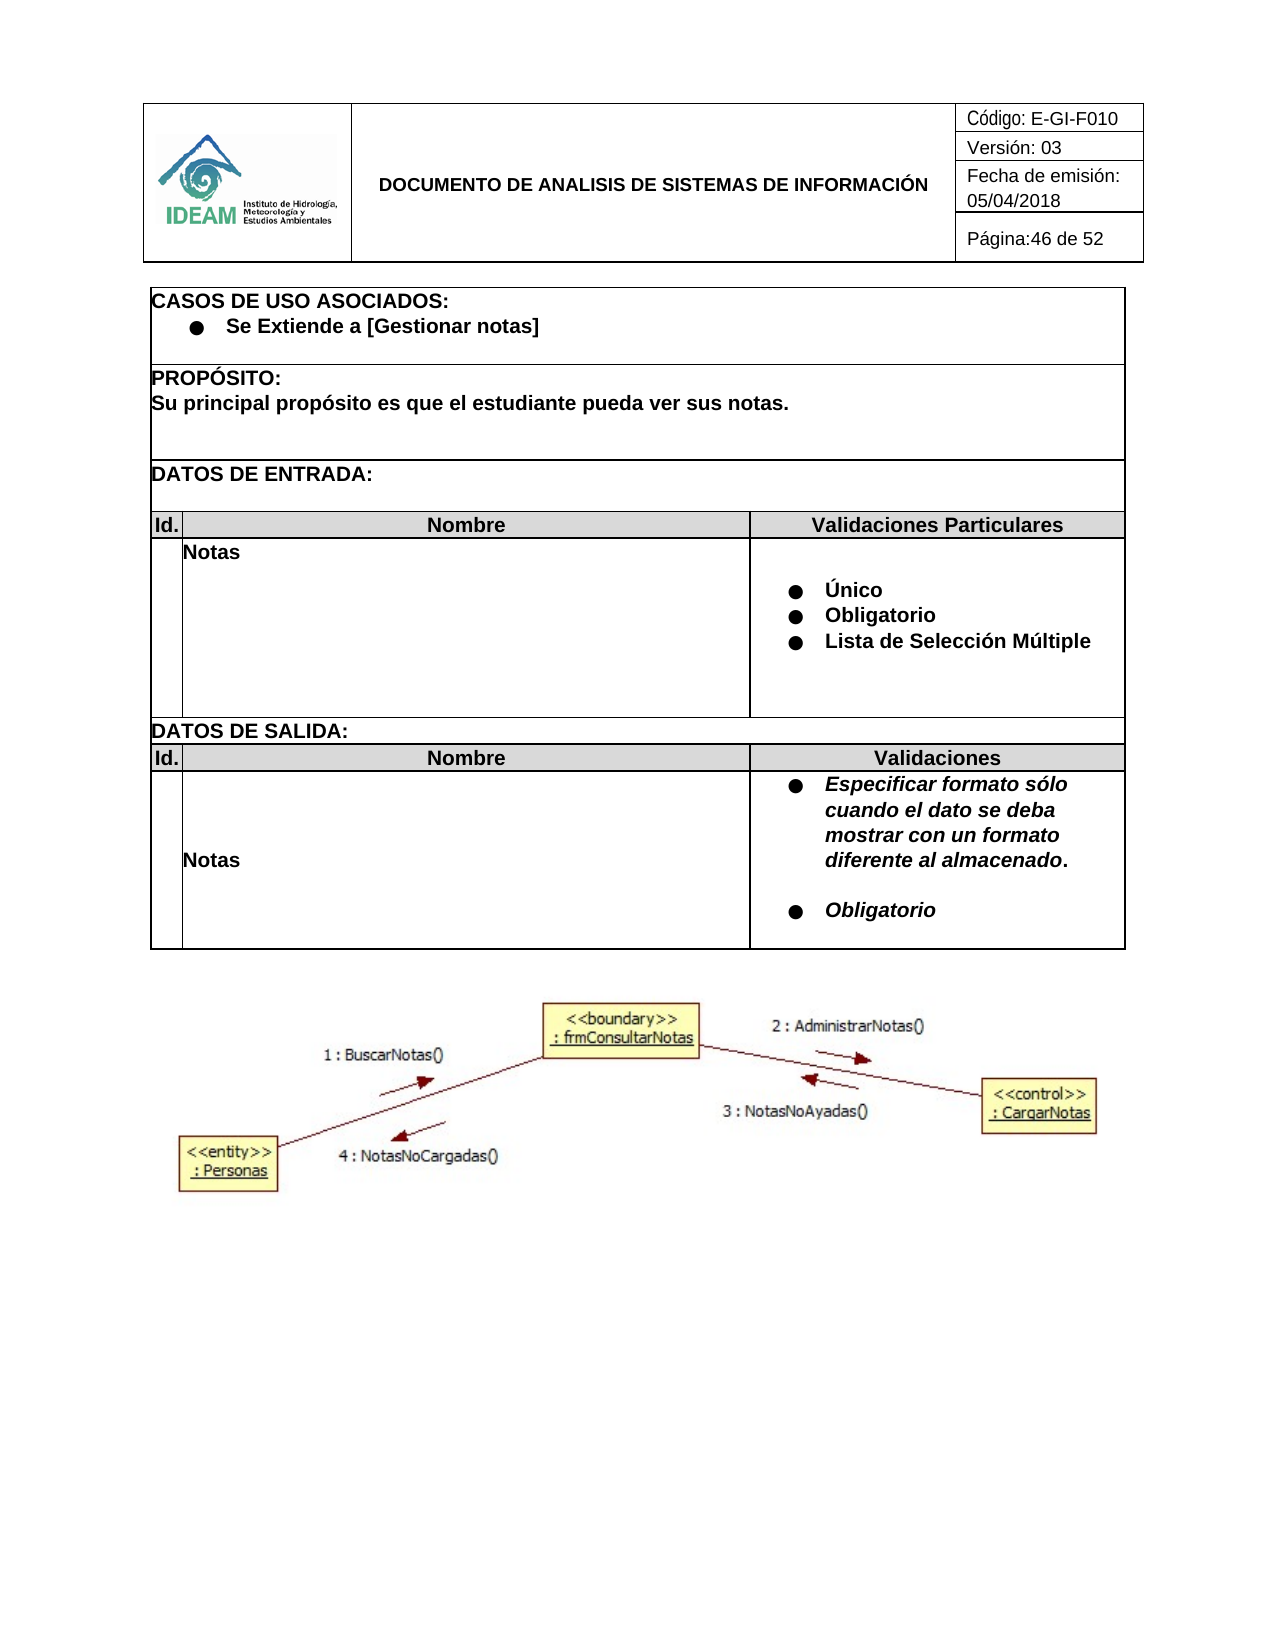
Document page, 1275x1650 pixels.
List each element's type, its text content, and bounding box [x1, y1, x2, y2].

picture [150, 974, 1125, 1221]
table_cell Validaciones [751, 745, 1124, 770]
table_cell Especificar formato sólo cuando el dato se deba mostrar con un formato diferente al almacenado. Obligatorio [751, 772, 1124, 948]
table_cell [152, 772, 182, 948]
table_cell Notas [183, 539, 749, 717]
picture [155, 134, 340, 231]
table_cell Nombre [183, 745, 749, 770]
table_cell Notas [183, 772, 749, 948]
table_cell Id. [152, 745, 182, 770]
table_cell CASOS DE USO ASOCIADOS: Se Extiende a [Gestionar notas] [152, 288, 1124, 364]
table_cell Nombre [183, 512, 749, 537]
table_cell PROPÓSITO: Su principal propósito es que el estudiante pueda ver sus notas. [152, 365, 1124, 459]
table_cell DATOS DE SALIDA: [152, 718, 1124, 743]
table_cell Validaciones Particulares [751, 512, 1124, 537]
table_cell Id. [152, 512, 182, 537]
table_cell [152, 539, 182, 717]
table_cell Único Obligatorio Lista de Selección Múltiple [751, 539, 1124, 717]
table_cell DATOS DE ENTRADA: [152, 461, 1124, 511]
